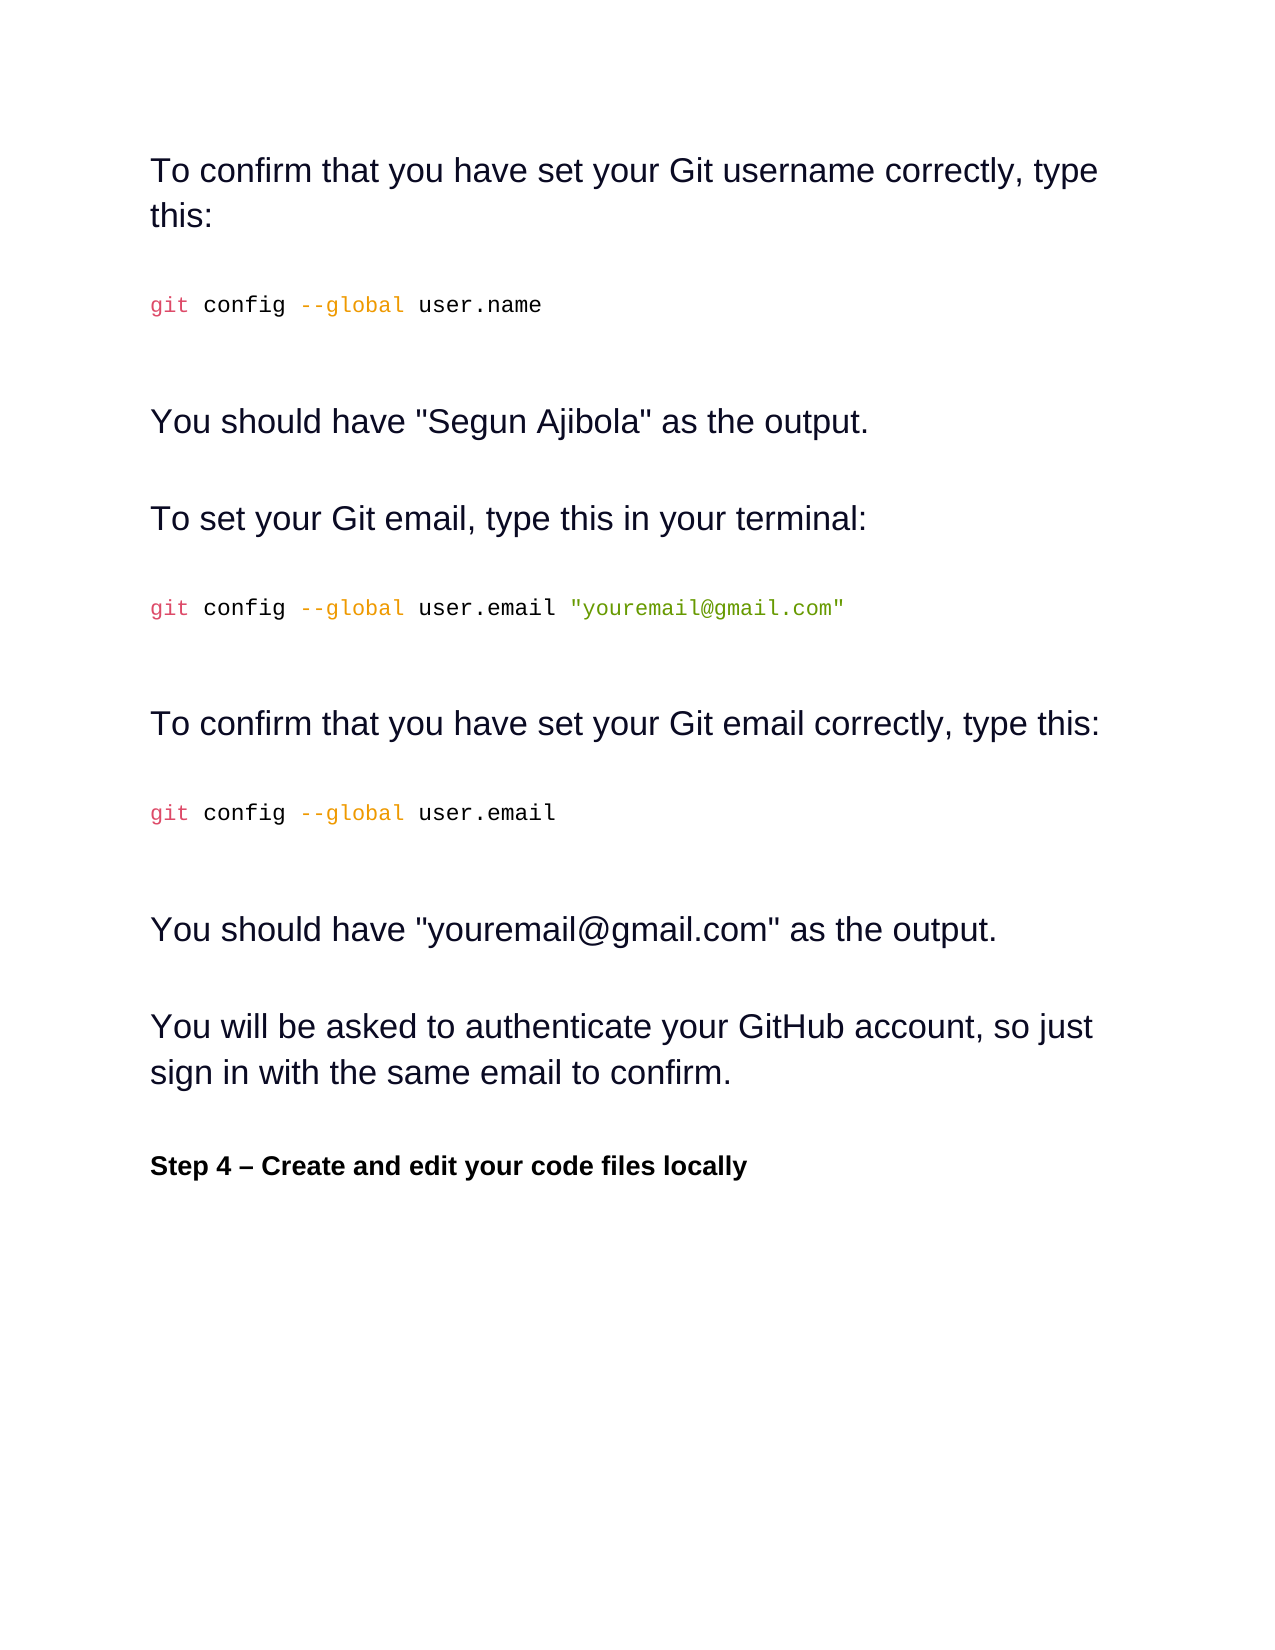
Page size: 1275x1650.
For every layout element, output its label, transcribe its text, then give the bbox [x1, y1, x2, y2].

text You will be asked to authenticate your GitHub account, so just sign in with the same email to confirm. [150, 1006, 1125, 1091]
text To confirm that you have set your Git username correctly, type this: [150, 150, 1125, 235]
text git config --global user.email [150, 801, 1125, 827]
text You should have "Segun Ajibola" as the output. [150, 401, 1125, 440]
text git config --global user.email "youremail@gmail.com" [150, 596, 1125, 622]
text git config --global user.name [150, 293, 1125, 319]
subtitle Step 4 – Create and edit your code files locally [150, 1149, 1125, 1181]
text You should have "youremail@gmail.com" as the output. [150, 909, 1125, 948]
text To set your Git email, type this in your terminal: [150, 498, 1125, 538]
text To confirm that you have set your Git email correctly, type this: [150, 703, 1125, 743]
